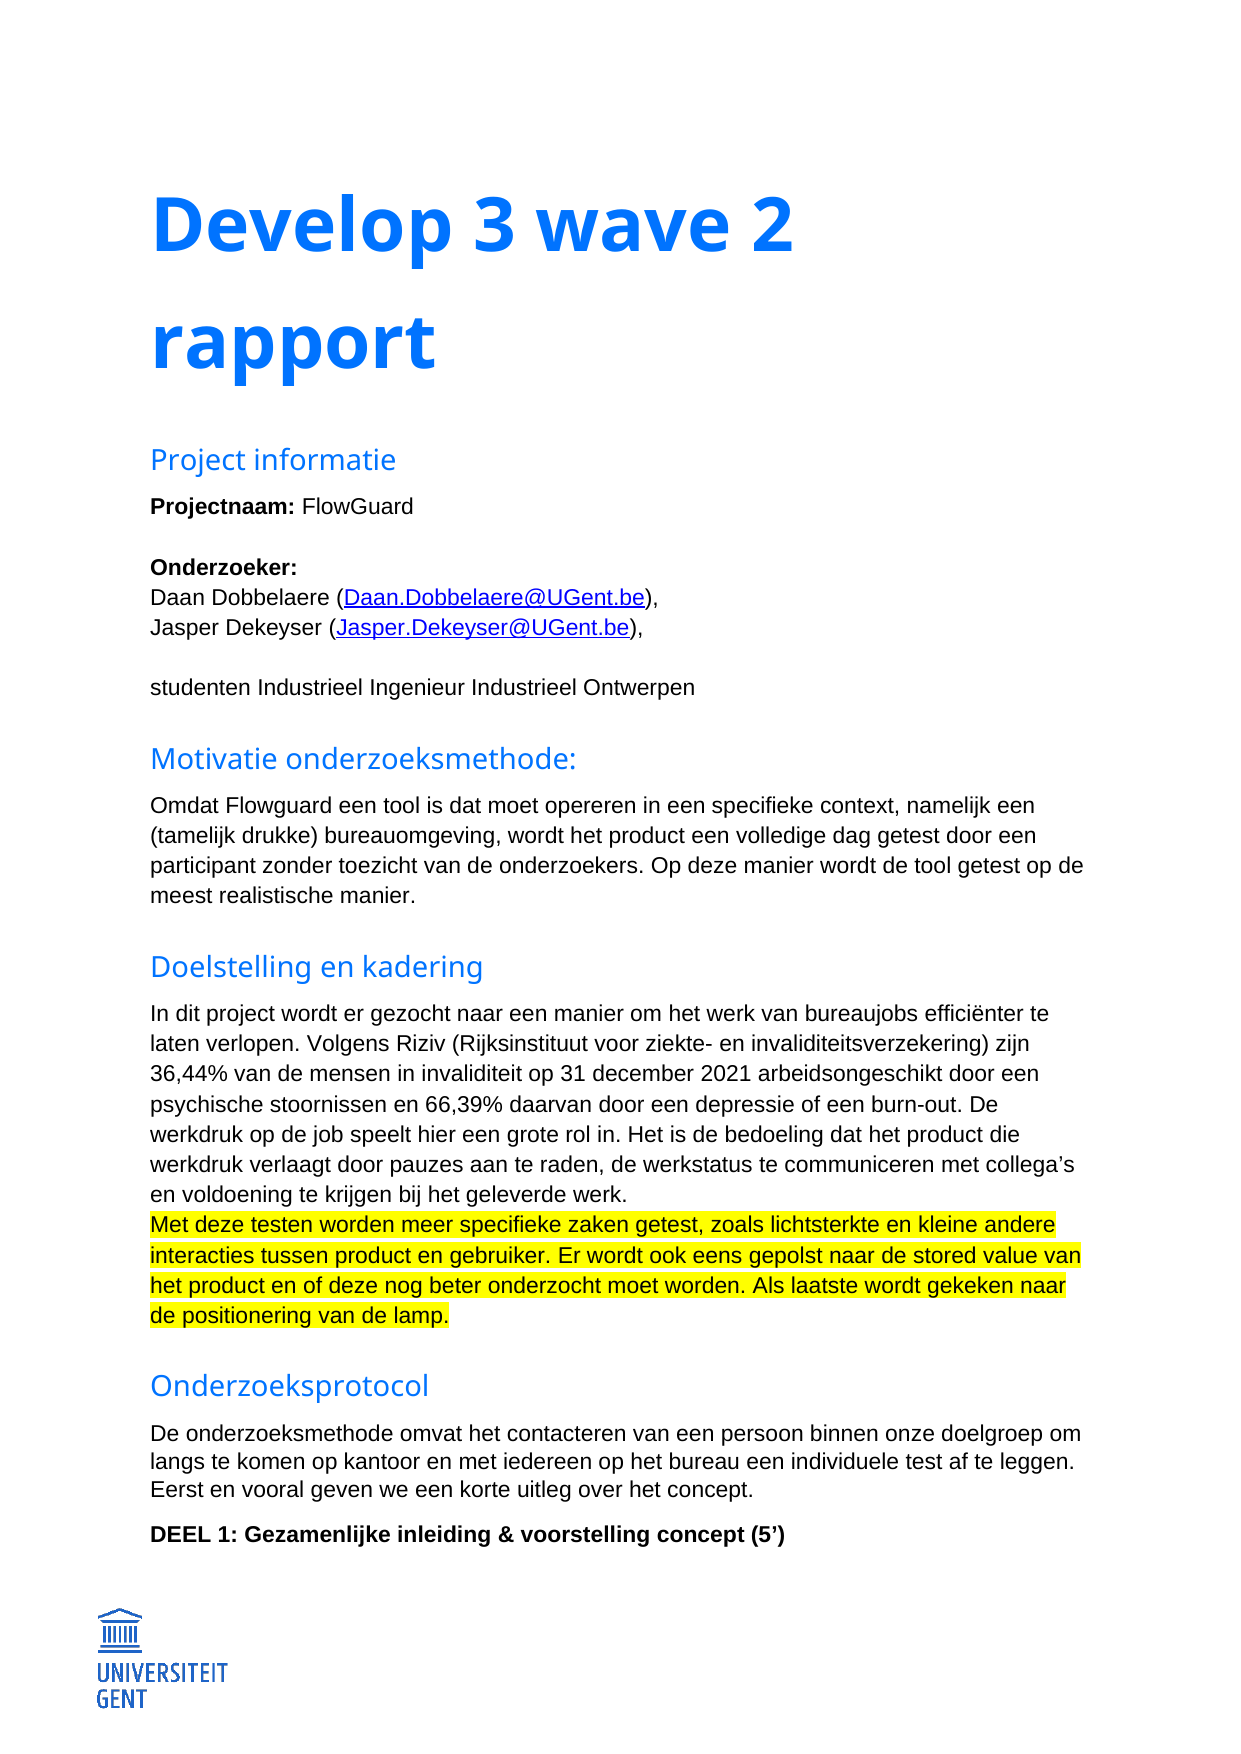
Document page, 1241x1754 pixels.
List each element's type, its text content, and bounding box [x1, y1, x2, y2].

picture [53, 1574, 275, 1752]
text Projectnaam: FlowGuard [150, 493, 1090, 519]
subtitle Motivatie onderzoeksmethode: [150, 738, 1090, 778]
text Daan Dobbelaere (Daan.Dobbelaere@UGent.be), [150, 584, 1090, 610]
text De onderzoeksmethode omvat het contacteren van een persoon binnen onze doelgroep om langs te komen op kantoor en met iedereen op het bureau een individuele test af te leggen. Eerst en vooral geven we een korte uitleg over het concept. [150, 1419, 1090, 1502]
subtitle Project informatie [150, 439, 1090, 479]
subtitle Onderzoeksprotocol [150, 1366, 1090, 1405]
text DEEL 1: Gezamenlijke inleiding & voorstelling concept (5’) [150, 1521, 1090, 1547]
text studenten Industrieel Ingenieur Industrieel Ontwerpen [150, 674, 1090, 701]
text Met deze testen worden meer specifieke zaken getest, zoals lichtsterkte en kleine andere interacties tussen product en gebruiker. Er wordt ook eens gepolst naar de stored value van het product en of deze nog beter onderzocht moet worden. Als laatste wordt gekeken naar de positionering van de lamp. [150, 1211, 1090, 1328]
text Jasper Dekeyser (Jasper.Dekeyser@UGent.be), [150, 614, 1090, 640]
text Omdat Flowguard een tool is dat moet opereren in een specifieke context, namelijk een (tamelijk drukke) bureauomgeving, wordt het product een volledige dag getest door een participant zonder toezicht van de onderzoekers. Op deze manier wordt de tool getest op de meest realistische manier. [150, 792, 1090, 909]
subtitle Develop 3 wave 2 rapport [150, 171, 1090, 391]
subtitle Doelstelling en kadering [150, 946, 1090, 986]
text In dit project wordt er gezocht naar een manier om het werk van bureaujobs efficiënter te laten verlopen. Volgens Riziv (Rijksinstituut voor ziekte- en invaliditeitsverzekering) zijn 36,44% van de mensen in invaliditeit op 31 december 2021 arbeidsongeschikt door een psychische stoornissen en 66,39% daarvan door een depressie of een burn-out. De werkdruk op de job speelt hier een grote rol in. Het is de bedoeling dat het product die werkdruk verlaagt door pauzes aan te raden, de werkstatus te communiceren met collega’s en voldoening te krijgen bij het geleverde werk. [150, 1000, 1090, 1208]
text Onderzoeker: [150, 553, 1090, 580]
